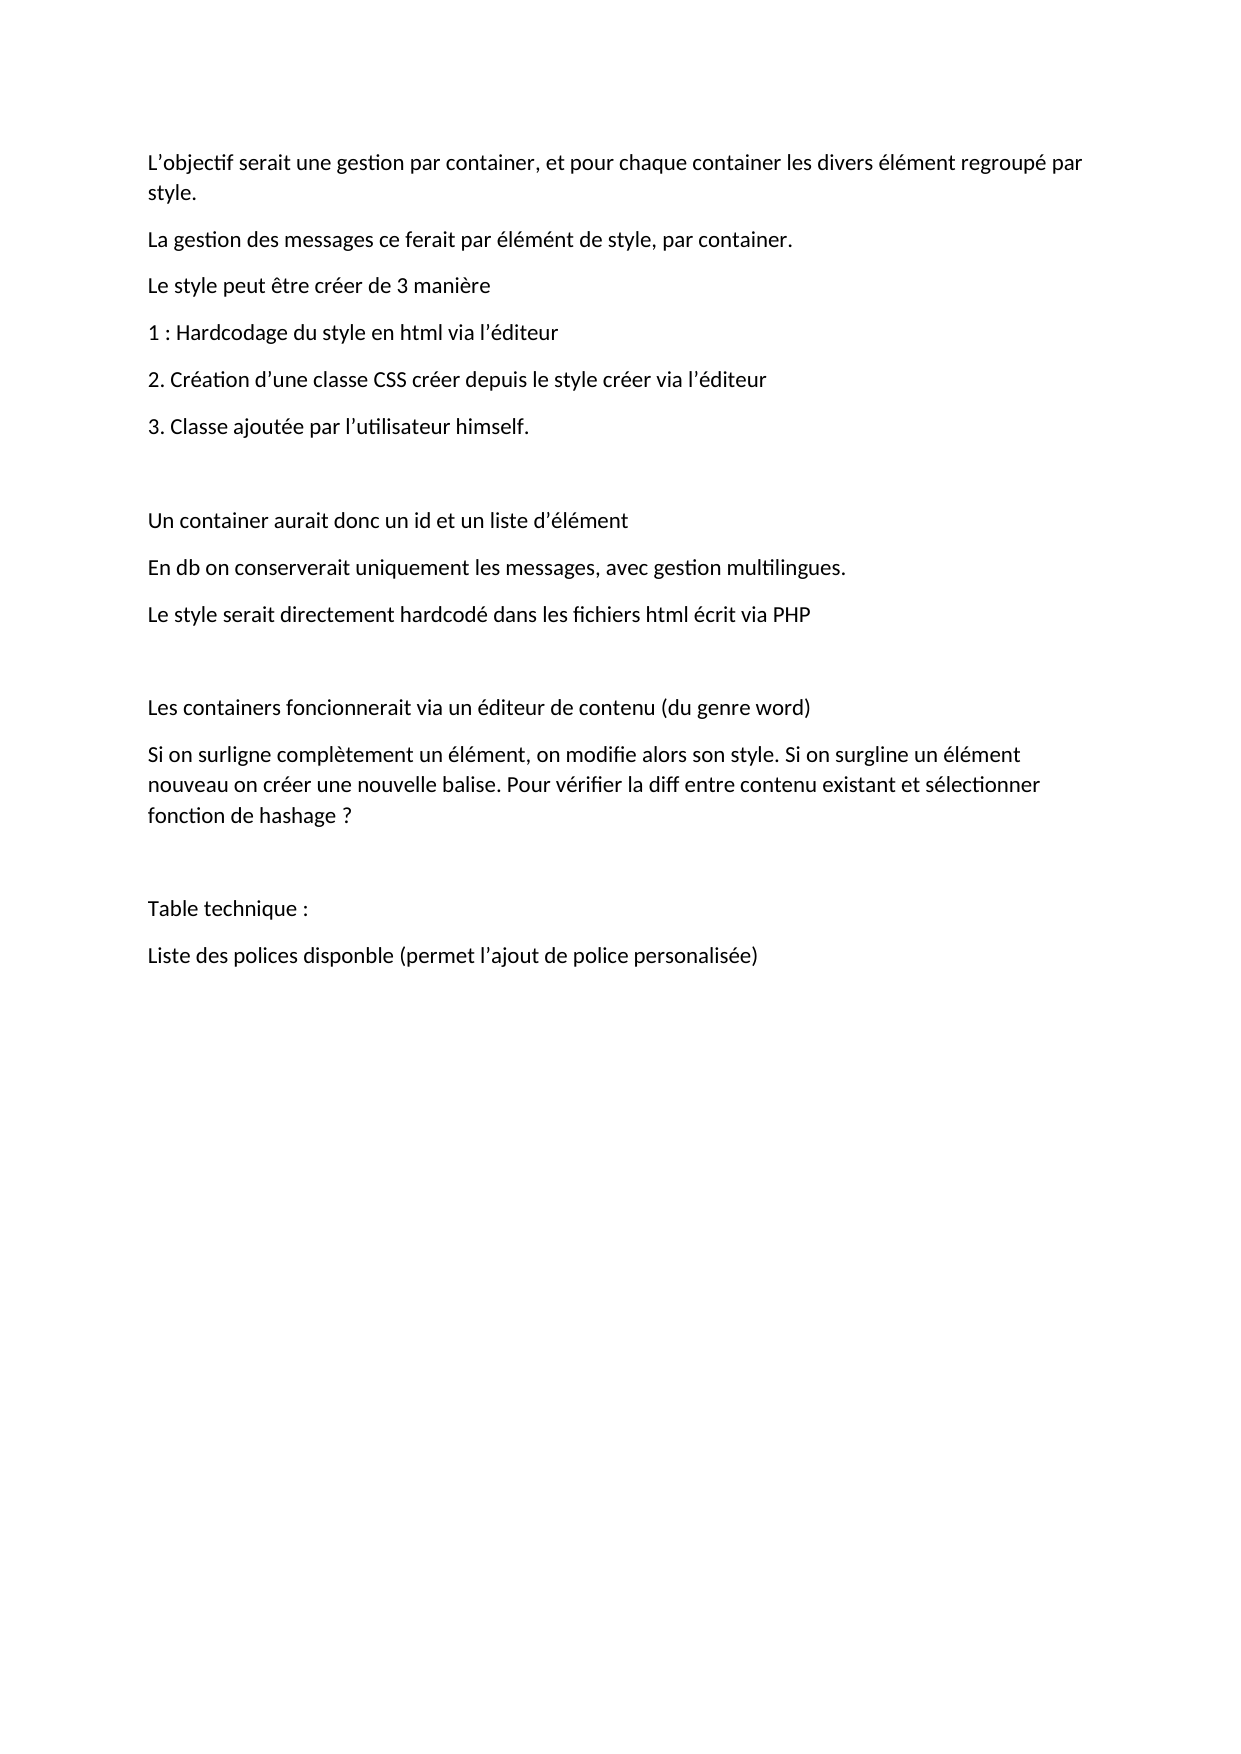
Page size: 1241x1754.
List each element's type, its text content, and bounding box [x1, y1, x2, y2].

text Un container aurait donc un id et un liste d’élément [148, 506, 1093, 534]
text L’objectif serait une gestion par container, et pour chaque container les divers élément regroupé par style. [148, 148, 1093, 206]
text Liste des polices disponble (permet l’ajout de police personalisée) [148, 941, 1093, 969]
text Table technique : [148, 894, 1093, 922]
text La gestion des messages ce ferait par élémént de style, par container. [148, 225, 1093, 253]
text 2. Création d’une classe CSS créer depuis le style créer via l’éditeur [148, 365, 1093, 393]
text Si on surligne complètement un élément, on modifie alors son style. Si on surgline un élément nouveau on créer une nouvelle balise. Pour vérifier la diff entre contenu existant et sélectionner fonction de hashage ? [148, 740, 1093, 829]
text Le style serait directement hardcodé dans les fichiers html écrit via PHP [148, 600, 1093, 628]
text Le style peut être créer de 3 manière [148, 272, 1093, 299]
text Les containers foncionnerait via un éditeur de contenu (du genre word) [148, 693, 1093, 721]
text 1 : Hardcodage du style en html via l’éditeur [148, 318, 1093, 346]
text 3. Classe ajoutée par l’utilisateur himself. [148, 412, 1093, 440]
text En db on conserverait uniquement les messages, avec gestion multilingues. [148, 553, 1093, 581]
